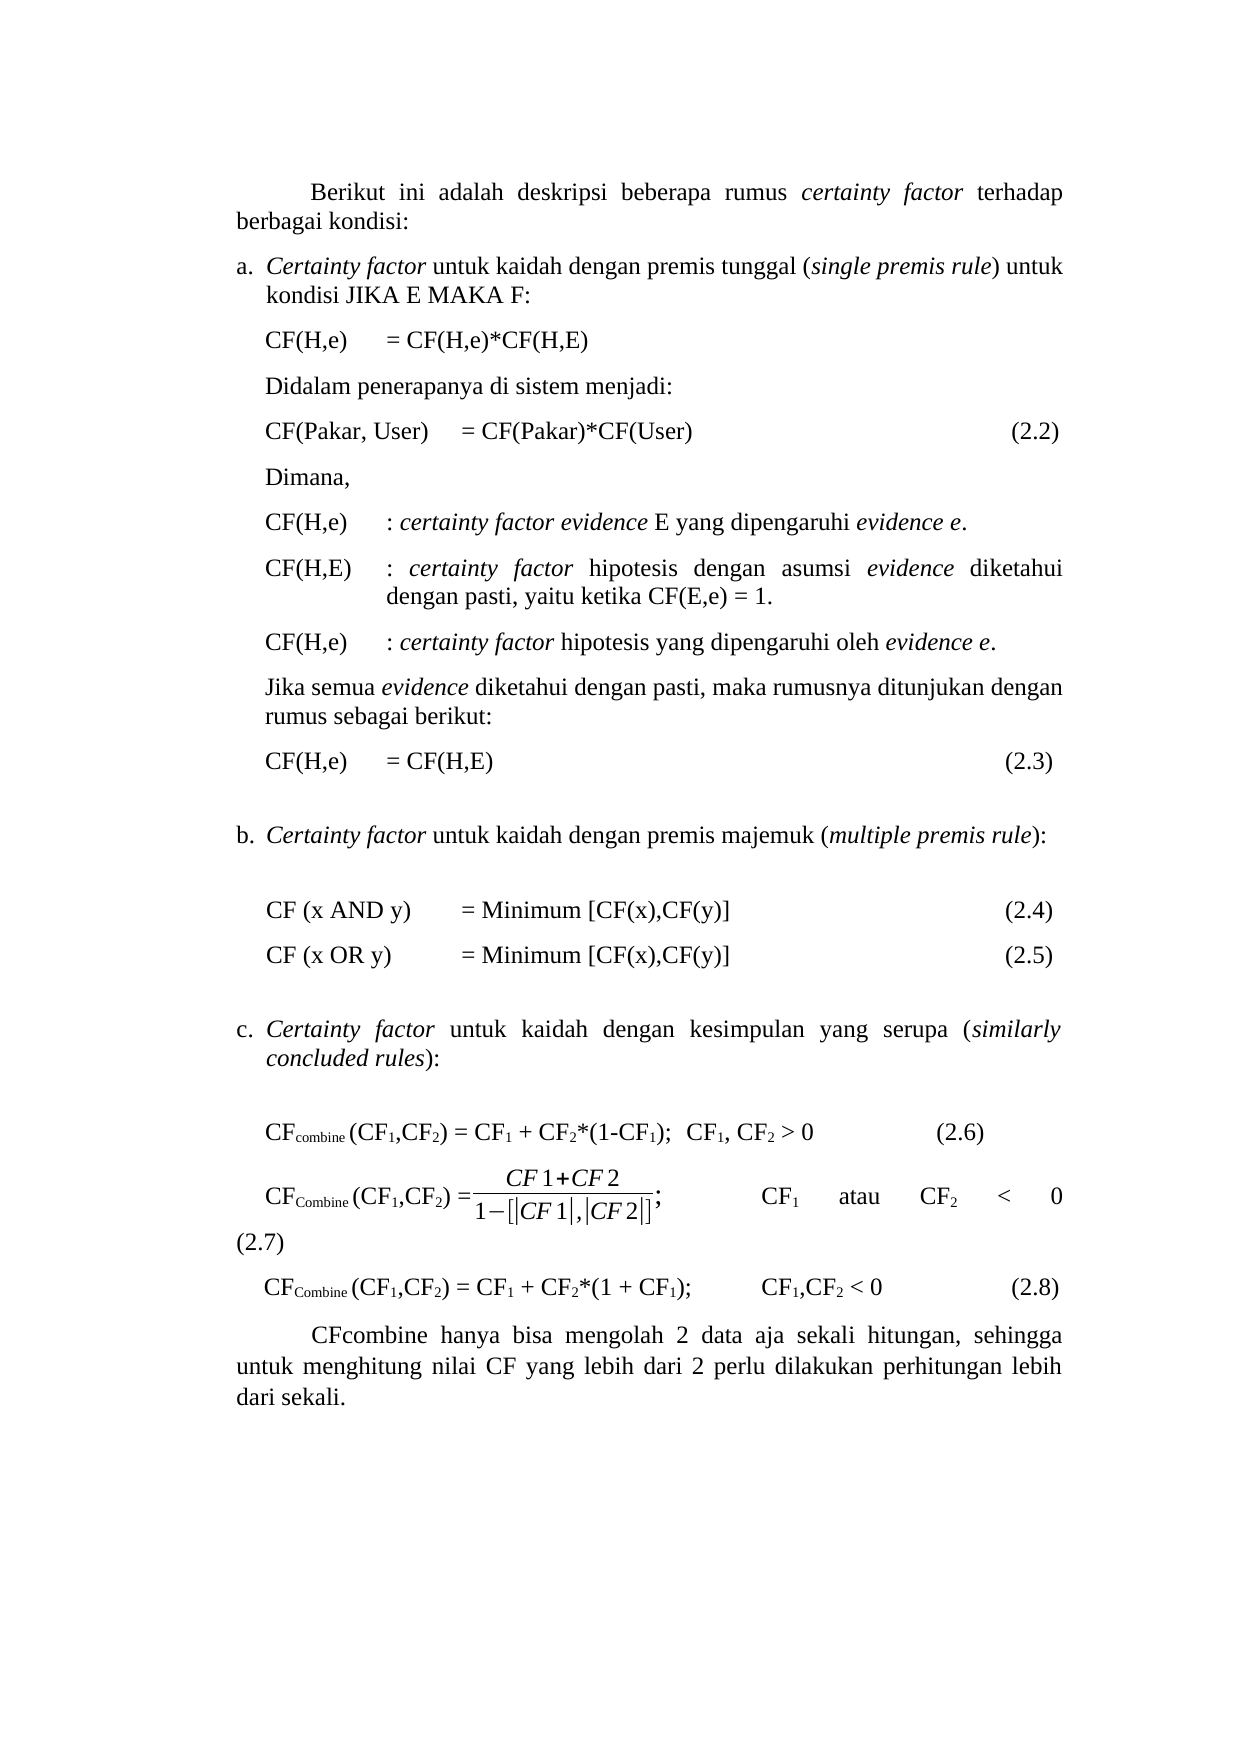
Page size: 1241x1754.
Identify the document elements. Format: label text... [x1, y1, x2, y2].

text CFCombine (CF1,CF2) =; CF1 atau CF2 < 0 (2.7) [236, 1165, 1063, 1256]
text CF(H,e) : certainty factor evidence E yang dipengaruhi evidence e. [236, 507, 1063, 536]
text CF(H,e) : certainty factor hipotesis yang dipengaruhi oleh evidence e. [236, 627, 1063, 656]
text CF(Pakar, User) = CF(Pakar)*CF(User) (2.2) [236, 416, 1063, 445]
text Jika semua evidence diketahui dengan pasti, maka rumusnya ditunjukan dengan rumus sebagai berikut: [265, 672, 1063, 730]
list Certainty factor untuk kaidah dengan premis majemuk (multiple premis rule): [236, 821, 1063, 849]
list Certainty factor untuk kaidah dengan kesimpulan yang serupa (similarly concluded rules): [236, 1014, 1063, 1072]
text CF (x AND y) = Minimum [CF(x),CF(y)] (2.4) [236, 895, 1063, 923]
text CF(H,e) = CF(H,e)*CF(H,E) [236, 326, 1063, 354]
text Dimana, [236, 462, 1063, 491]
text Berikut ini adalah deskripsi beberapa rumus certainty factor terhadap berbagai kondisi: [236, 177, 1063, 235]
text CF(H,e) = CF(H,E) (2.3) [236, 746, 1063, 775]
text CFcombine hanya bisa mengolah 2 data aja sekali hitungan, sehingga untuk menghitung nilai CF yang lebih dari 2 perlu dilakukan perhitungan lebih dari sekali. [236, 1320, 1063, 1411]
text CFcombine (CF1,CF2) = CF1 + CF2*(1-CF1); CF1, CF2 > 0 (2.6) [236, 1117, 1063, 1146]
text Didalam penerapanya di sistem menjadi: [236, 371, 1063, 400]
text CFCombine (CF1,CF2) = CF1 + CF2*(1 + CF1); CF1,CF2 < 0 (2.8) [236, 1272, 1063, 1301]
text CF(H,E) : certainty factor hipotesis dengan asumsi evidence diketahui dengan pasti, yaitu ketika CF(E,e) = 1. [265, 553, 1063, 610]
text CF (x OR y) = Minimum [CF(x),CF(y)] (2.5) [236, 940, 1063, 969]
list Certainty factor untuk kaidah dengan premis tunggal (single premis rule) untuk kondisi JIKA E MAKA F: [236, 251, 1063, 309]
